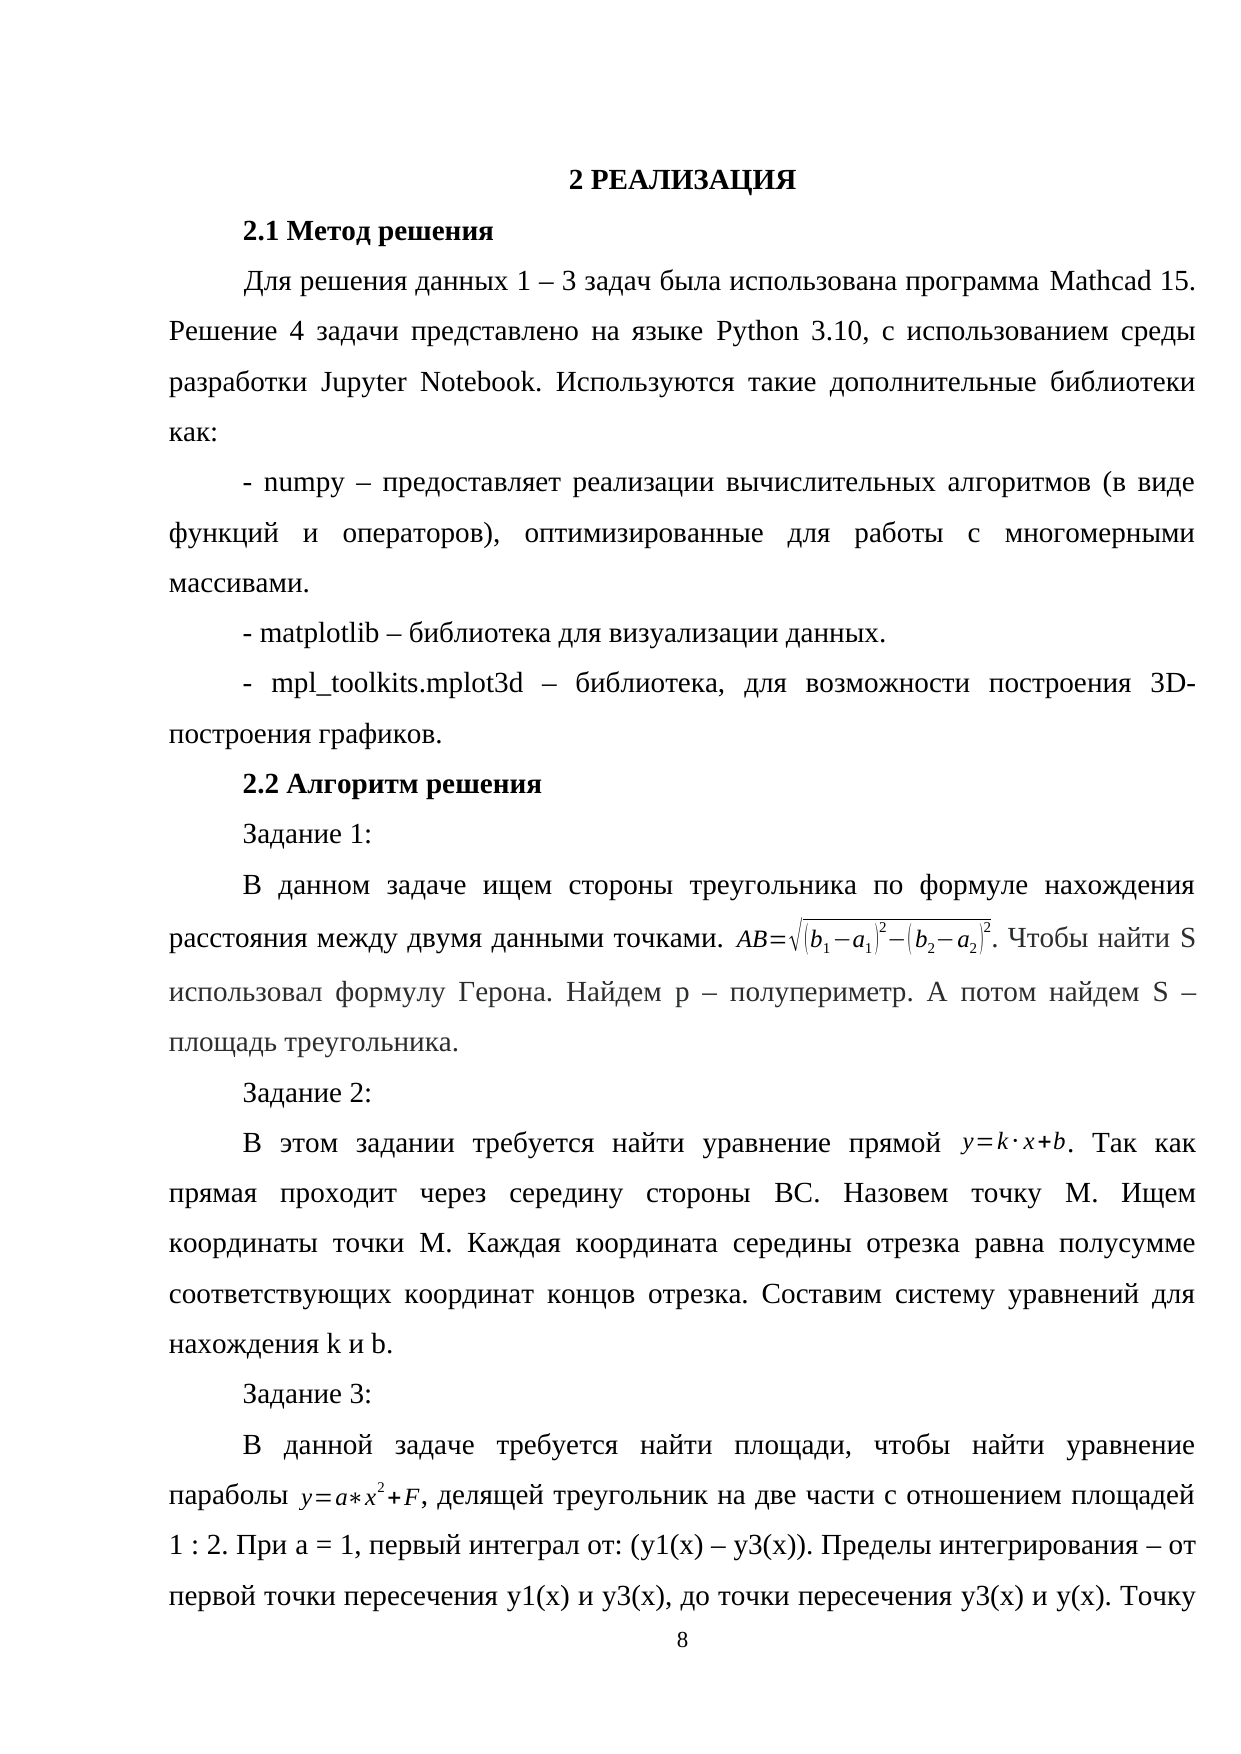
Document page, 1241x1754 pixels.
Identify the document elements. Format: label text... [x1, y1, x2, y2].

text - numpy – предоставляет реализации вычислительных алгоритмов (в виде функций и операторов), оптимизированные для работы с многомерными массивами. [169, 464, 1196, 598]
text 2.2 Алгоритм решения [169, 766, 1196, 800]
text В этом задании требуется найти уравнение прямой . Так как прямая проходит через середину стороны BC. Назовем точку M. Ищем координаты точки M. Каждая координата середины отрезка равна полусумме соответствующих координат концов отрезка. Составим систему уравнений для нахождения k и b. [169, 1125, 1196, 1360]
text Для решения данных 1 – 3 задач была использована программа Mathcad 15. Решение 4 задачи представлено на языке Python 3.10, с использованием среды разработки Jupyter Notebook. Используются такие дополнительные библиотеки как: [169, 263, 1196, 448]
text Задание 2: [169, 1075, 1182, 1108]
text В данном задаче ищем стороны треугольника по формуле нахождения расстояния между двумя данными точками. . Чтобы найти S использовал формулу Герона. Найдем p – полупериметр. А потом найдем S – площадь треугольника. [169, 867, 1196, 1058]
text - matplotlib – библиотека для визуализации данных. [169, 615, 1196, 649]
subtitle 2 РЕАЛИЗАЦИЯ [169, 162, 1196, 196]
text - mpl_toolkits.mplot3d – библиотека, для возможности построения 3D-построения графиков. [169, 666, 1196, 749]
text Задание 3: [169, 1377, 1196, 1410]
subtitle 2.1 Метод решения [169, 213, 1196, 246]
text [169, 1427, 1196, 1611]
text Задание 1: [169, 817, 1196, 850]
